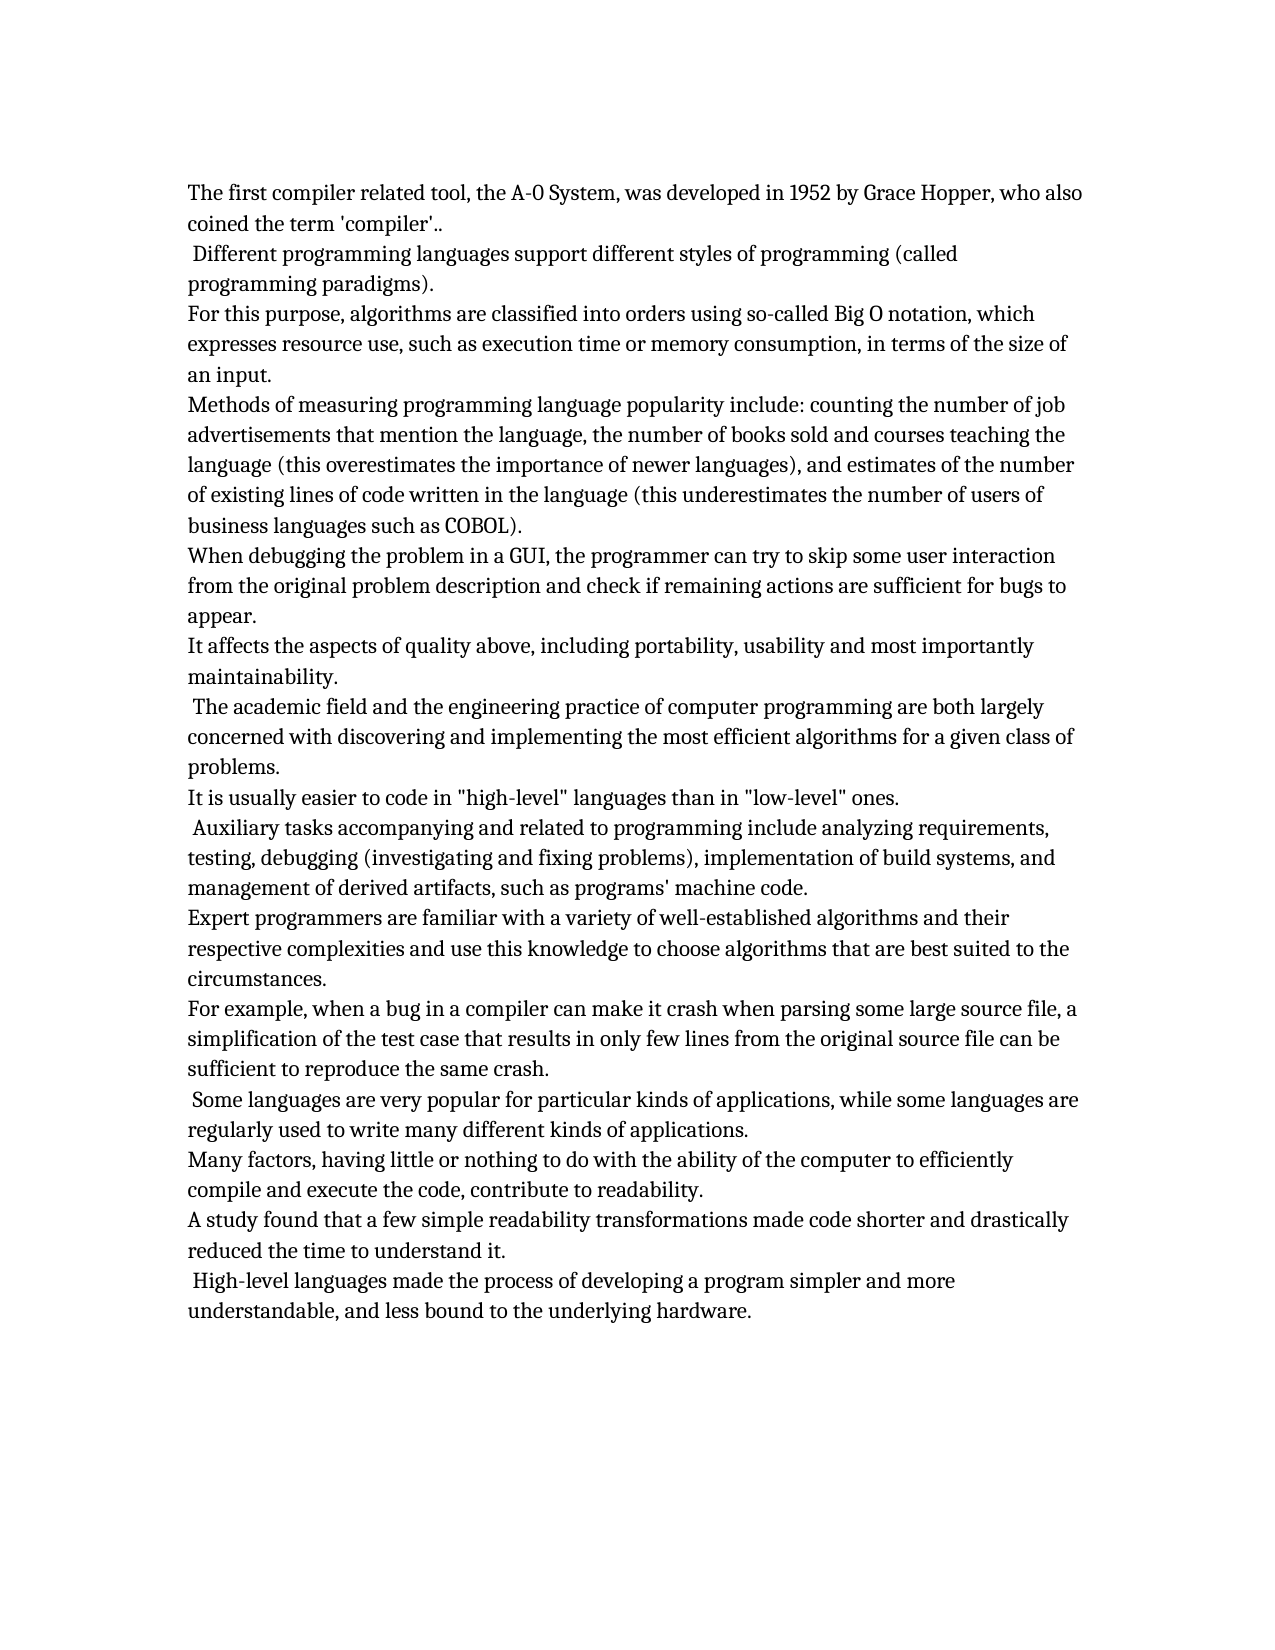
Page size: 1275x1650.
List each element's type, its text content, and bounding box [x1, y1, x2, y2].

text The first compiler related tool, the A-0 System, was developed in 1952 by Grace Hopper, who also coined the term 'compiler'.. Different programming languages support different styles of programming (called programming paradigms). For this purpose, algorithms are classified into orders using so-called Big O notation, which expresses resource use, such as execution time or memory consumption, in terms of the size of an input. Methods of measuring programming language popularity include: counting the number of job advertisements that mention the language, the number of books sold and courses teaching the language (this overestimates the importance of newer languages), and estimates of the number of existing lines of code written in the language (this underestimates the number of users of business languages such as COBOL). When debugging the problem in a GUI, the programmer can try to skip some user interaction from the original problem description and check if remaining actions are sufficient for bugs to appear. It affects the aspects of quality above, including portability, usability and most importantly maintainability. The academic field and the engineering practice of computer programming are both largely concerned with discovering and implementing the most efficient algorithms for a given class of problems. It is usually easier to code in "high-level" languages than in "low-level" ones. Auxiliary tasks accompanying and related to programming include analyzing requirements, testing, debugging (investigating and fixing problems), implementation of build systems, and management of derived artifacts, such as programs' machine code. Expert programmers are familiar with a variety of well-established algorithms and their respective complexities and use this knowledge to choose algorithms that are best suited to the circumstances. For example, when a bug in a compiler can make it crash when parsing some large source file, a simplification of the test case that results in only few lines from the original source file can be sufficient to reproduce the same crash. Some languages are very popular for particular kinds of applications, while some languages are regularly used to write many different kinds of applications. Many factors, having little or nothing to do with the ability of the computer to efficiently compile and execute the code, contribute to readability. A study found that a few simple readability transformations made code shorter and drastically reduced the time to understand it. High-level languages made the process of developing a program simpler and more understandable, and less bound to the underlying hardware. [187, 150, 1087, 1324]
